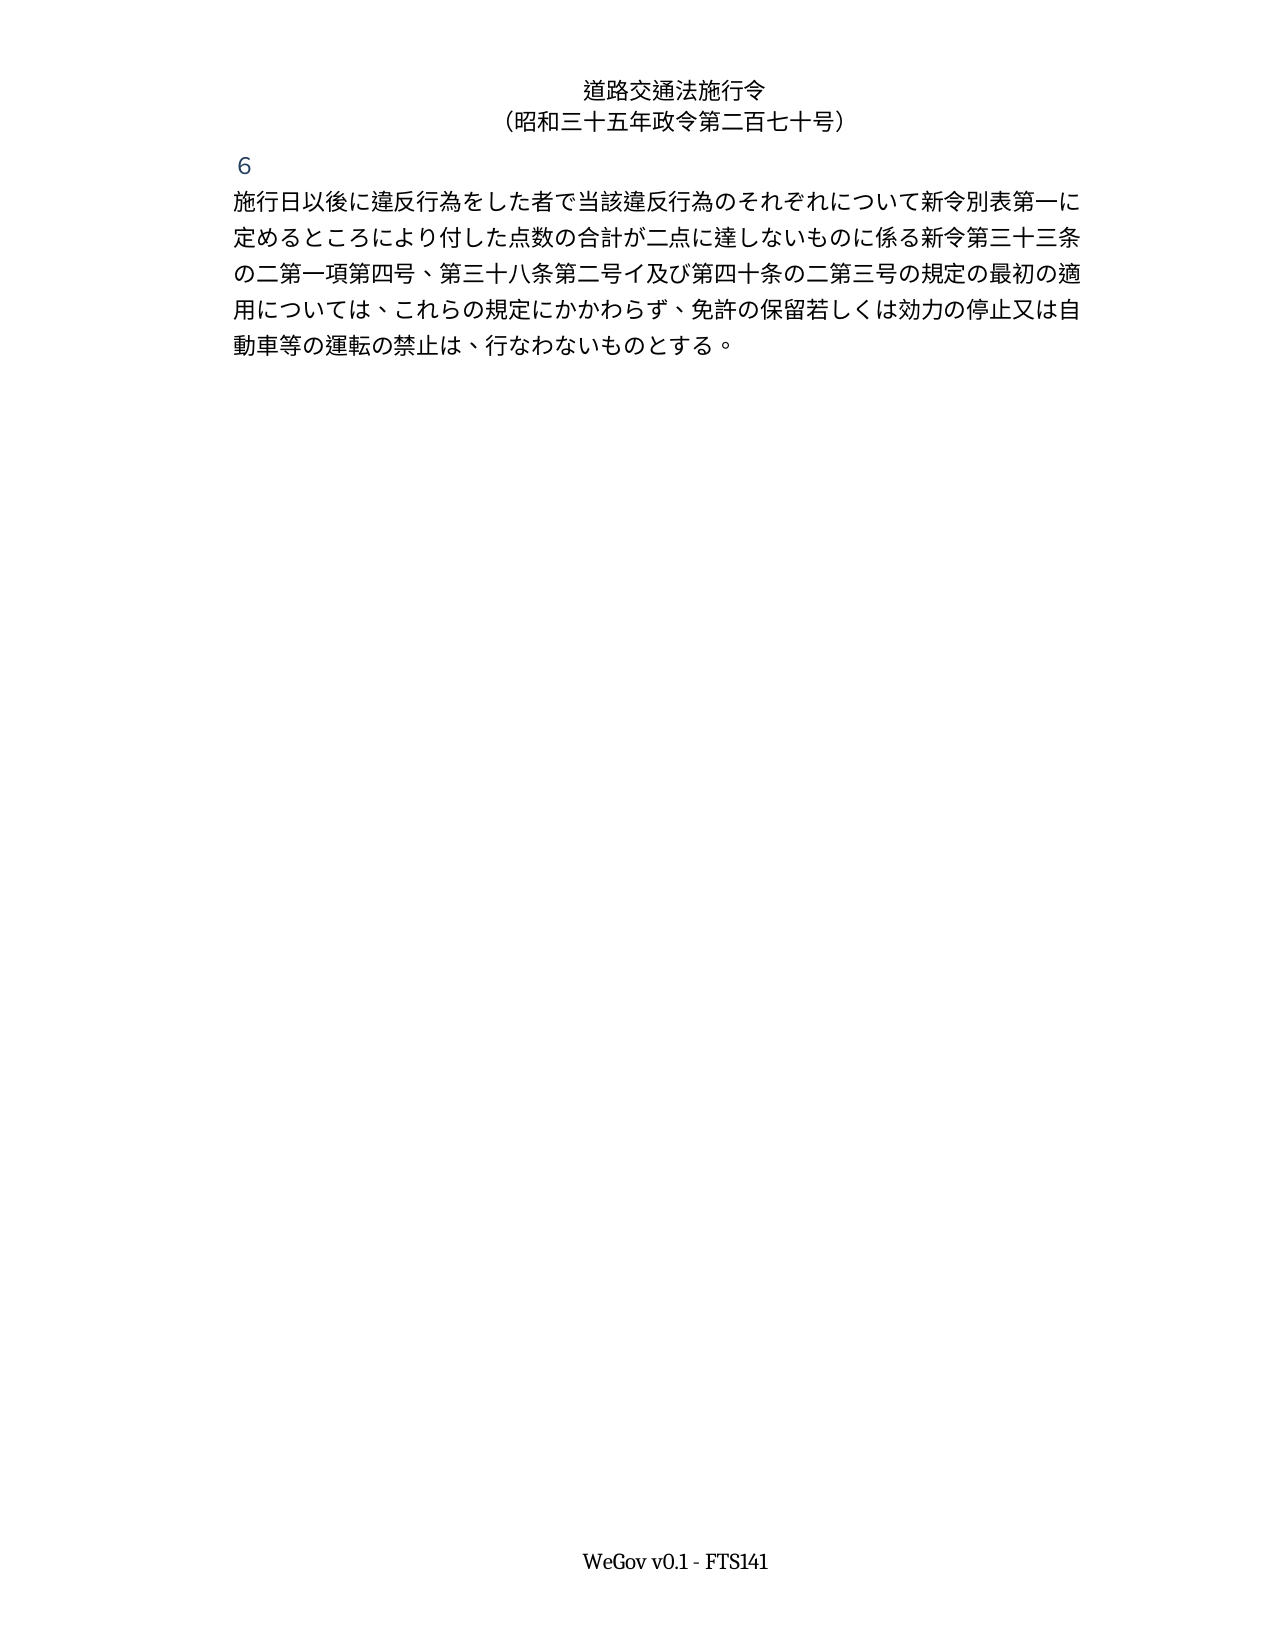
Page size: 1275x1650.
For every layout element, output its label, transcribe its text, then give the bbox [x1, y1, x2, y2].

subtitle ６ [233, 150, 1087, 181]
text 施行日以後に違反行為をした者で当該違反行為のそれぞれについて新令別表第一に定めるところにより付した点数の合計が二点に達しないものに係る新令第三十三条の二第一項第四号、第三十八条第二号イ及び第四十条の二第三号の規定の最初の適用については、これらの規定にかかわらず、免許の保留若しくは効力の停止又は自動車等の運転の禁止は、行なわないものとする。 [233, 186, 1087, 361]
